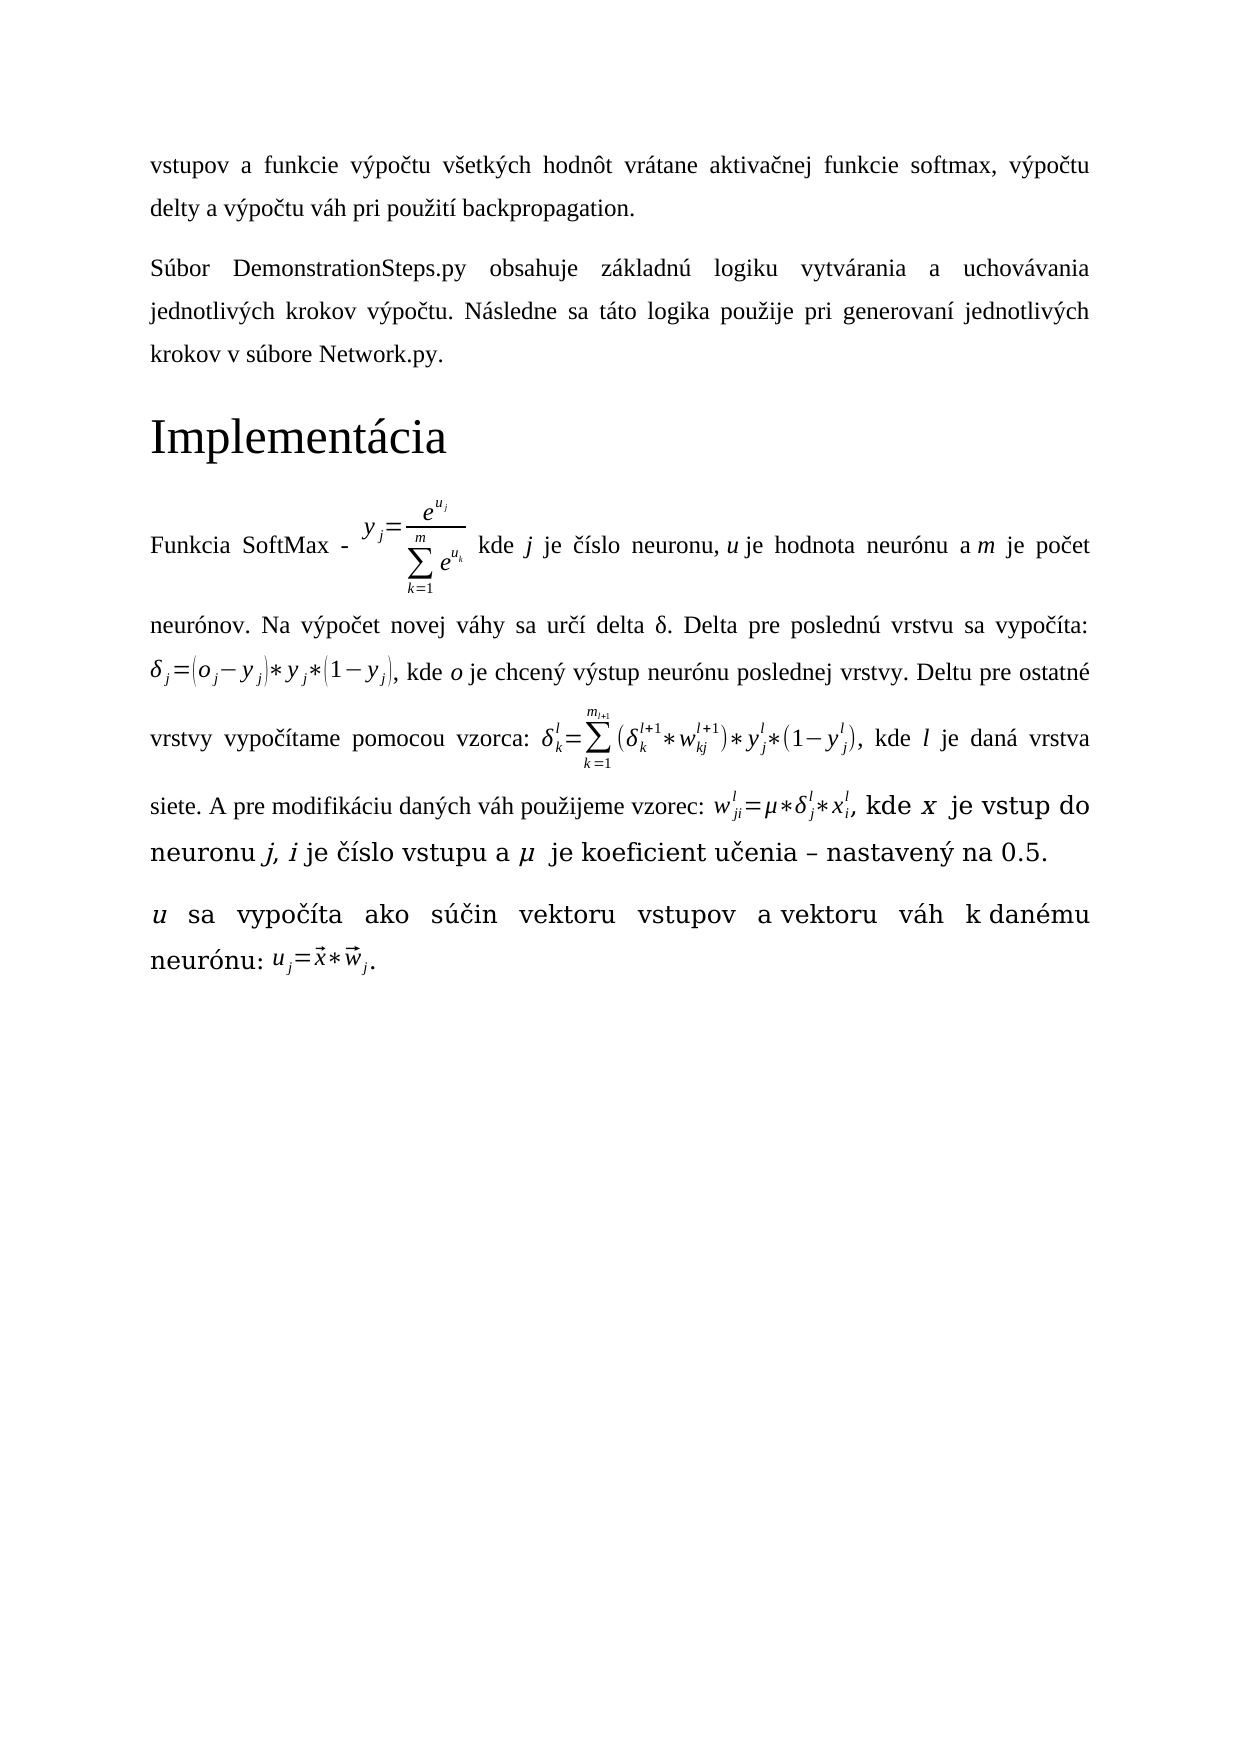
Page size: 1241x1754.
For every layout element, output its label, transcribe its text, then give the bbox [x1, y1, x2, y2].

subtitle Implementácia [150, 407, 1090, 465]
text u sa vypočíta ako súčin vektoru vstupov a vektoru váh k danému neurónu: . [150, 899, 1090, 975]
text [150, 150, 1090, 222]
text Súbor DemonstrationSteps.py obsahuje základnú logiku vytvárania a uchovávania jednotlivých krokov výpočtu. Následne sa táto logika použije pri generovaní jednotlivých krokov v súbore Network.py. [150, 253, 1090, 368]
text Funkcia SoftMax - kde j je číslo neuronu, u je hodnota neurónu a m je počet neurónov. Na výpočet novej váhy sa určí delta δ. Delta pre poslednú vrstvu sa vypočíta: , kde o je chcený výstup neurónu poslednej vrstvy. Deltu pre ostatné vrstvy vypočítame pomocou vzorca: , kde l je daná vrstva siete. A pre modifikáciu daných váh použijeme vzorec: , kde x je vstup do neuronu j, i je číslo vstupu a μ je koeficient učenia – nastavený na 0.5. [150, 493, 1090, 867]
